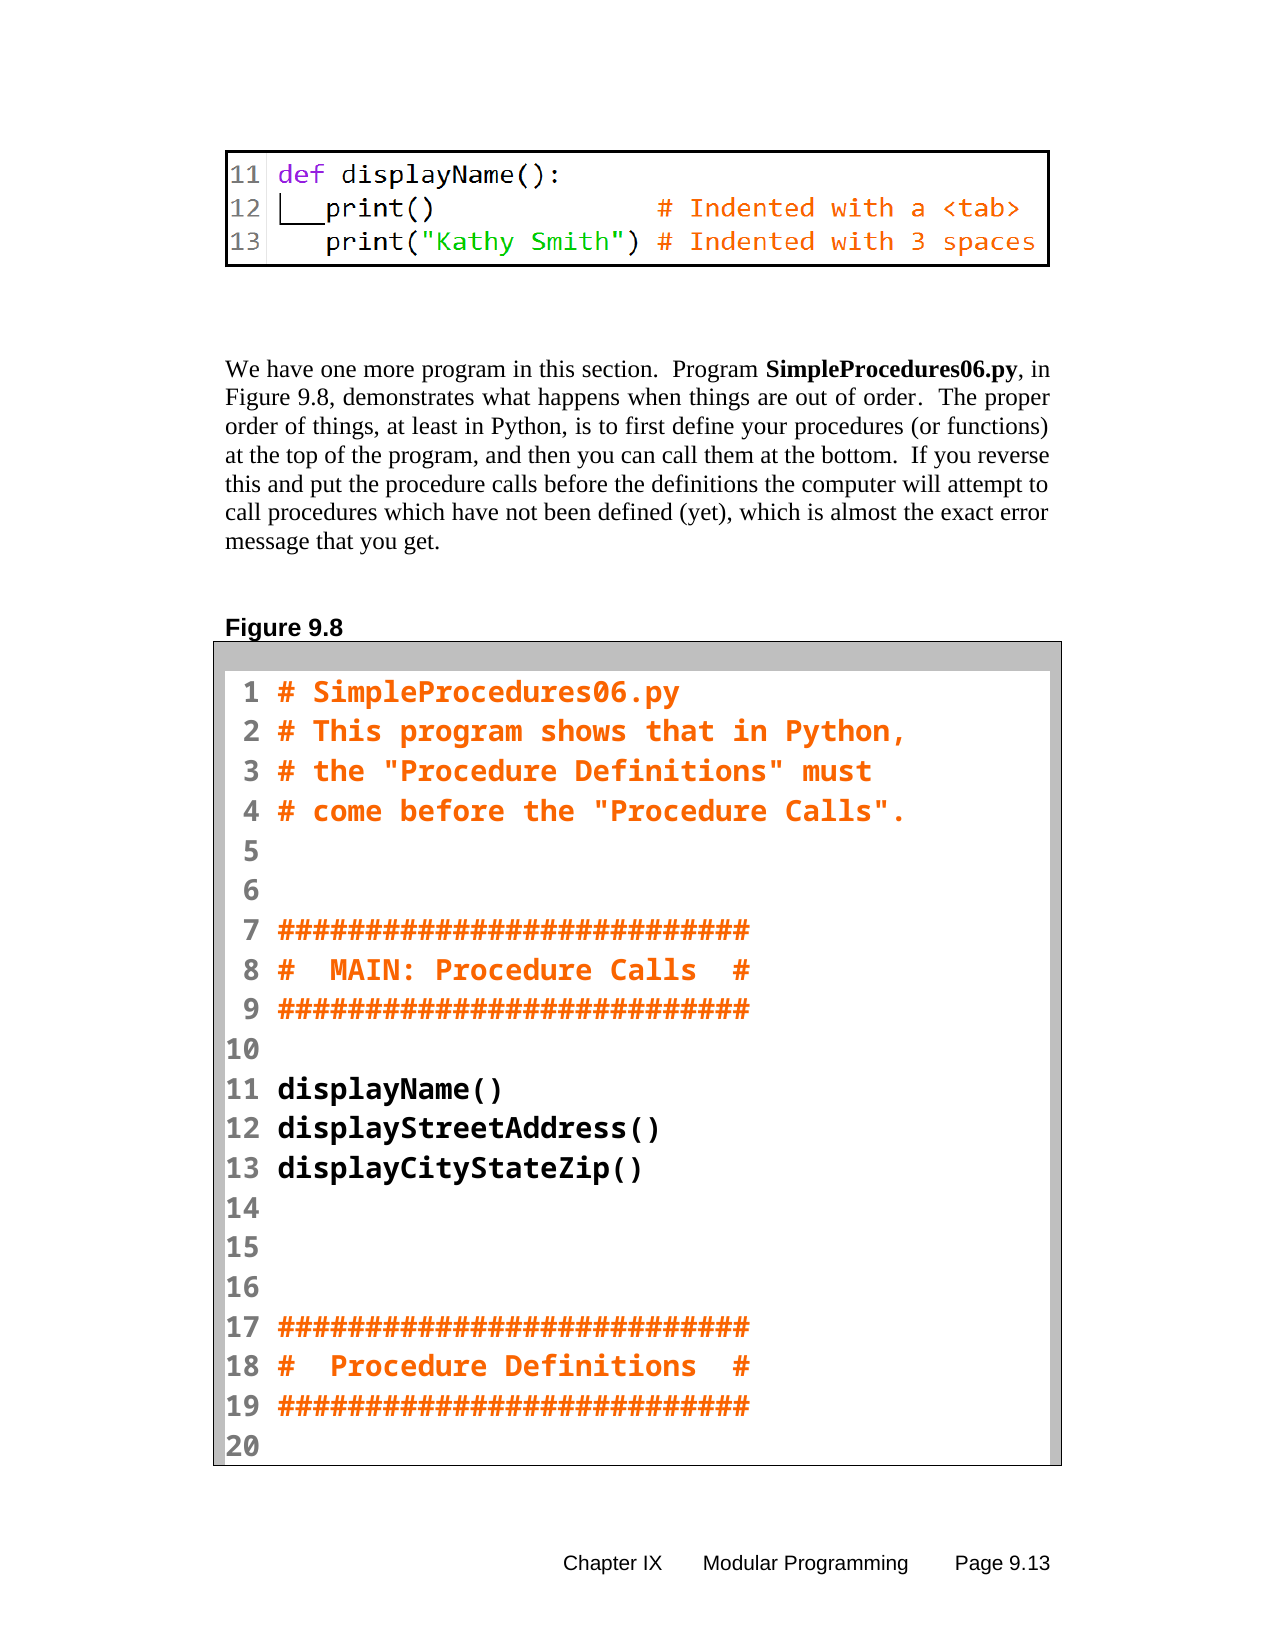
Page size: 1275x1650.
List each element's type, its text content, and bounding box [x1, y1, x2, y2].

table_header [214, 642, 1061, 1465]
picture [228, 153, 1047, 264]
text We have one more program in this section. Program SimpleProcedures06.py, in Figure 9.8, demonstrates what happens when things are out of order. The proper order of things, at least in Python, is to first define your procedures (or functions) at the top of the program, and then you can call them at the bottom. If you reverse this and put the procedure calls before the definitions the computer will attempt to call procedures which have not been defined (yet), which is almost the exact error message that you get. [225, 354, 1050, 555]
text Figure 9.8 [225, 612, 1050, 641]
